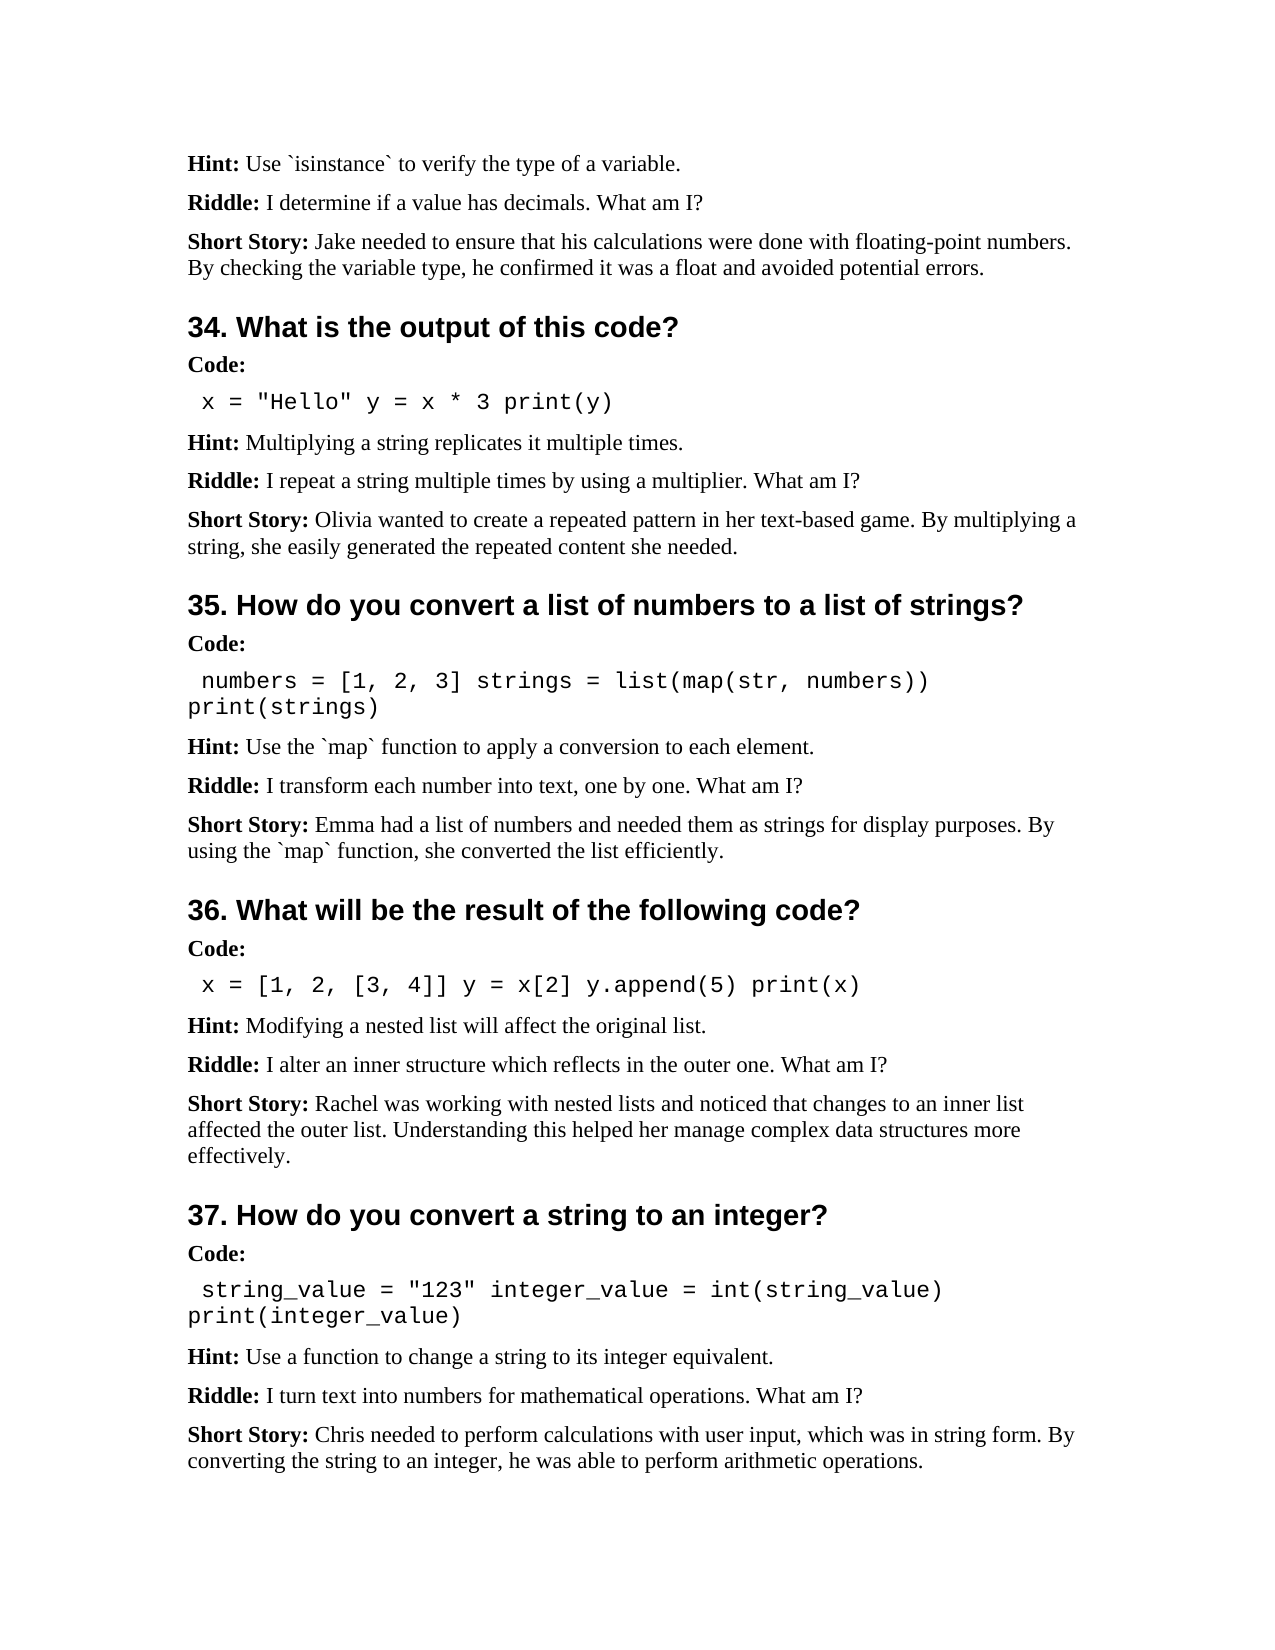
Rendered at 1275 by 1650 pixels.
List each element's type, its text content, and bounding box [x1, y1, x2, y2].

text Code: [187, 351, 1087, 378]
text Riddle: I transform each number into text, one by one. What am I? [187, 772, 1087, 799]
text Code: [187, 1240, 1087, 1266]
subtitle 34. What is the output of this code? [187, 309, 1087, 343]
text Riddle: I repeat a string multiple times by using a multiplier. What am I? [187, 468, 1087, 494]
text Short Story: Olivia wanted to create a repeated pattern in her text-based game. By multiplying a string, she easily generated the repeated content she needed. [187, 506, 1087, 559]
text numbers = [1, 2, 3] strings = list(map(str, numbers)) print(strings) [187, 669, 1087, 721]
text Code: [187, 935, 1087, 961]
text string_value = "123" integer_value = int(string_value) print(integer_value) [187, 1279, 1087, 1331]
text Riddle: I determine if a value has decimals. What am I? [187, 189, 1087, 215]
text x = "Hello" y = x * 3 print(y) [187, 390, 1087, 416]
text Hint: Use `isinstance` to verify the type of a variable. [187, 150, 1087, 176]
text Short Story: Chris needed to perform calculations with user input, which was in string form. By converting the string to an integer, he was able to perform arithmetic operations. [187, 1421, 1087, 1474]
subtitle 35. How do you convert a list of numbers to a list of strings? [187, 588, 1087, 622]
text Hint: Modifying a nested list will affect the original list. [187, 1012, 1087, 1038]
text Riddle: I alter an inner structure which reflects in the outer one. What am I? [187, 1051, 1087, 1077]
text Short Story: Emma had a list of numbers and needed them as strings for display purposes. By using the `map` function, she converted the list efficiently. [187, 811, 1087, 864]
subtitle 37. How do you convert a string to an integer? [187, 1198, 1087, 1232]
text Riddle: I turn text into numbers for mathematical operations. What am I? [187, 1382, 1087, 1408]
text Hint: Multiplying a string replicates it multiple times. [187, 429, 1087, 455]
text Hint: Use a function to change a string to its integer equivalent. [187, 1343, 1087, 1369]
subtitle 36. What will be the result of the following code? [187, 893, 1087, 927]
text Short Story: Jake needed to ensure that his calculations were done with floating-point numbers. By checking the variable type, he confirmed it was a float and avoided potential errors. [187, 228, 1087, 280]
text Hint: Use the `map` function to apply a conversion to each element. [187, 733, 1087, 760]
text Code: [187, 630, 1087, 657]
text Short Story: Rachel was working with nested lists and noticed that changes to an inner list affected the outer list. Understanding this helped her manage complex data structures more effectively. [187, 1090, 1087, 1169]
text x = [1, 2, [3, 4]] y = x[2] y.append(5) print(x) [187, 974, 1087, 1000]
